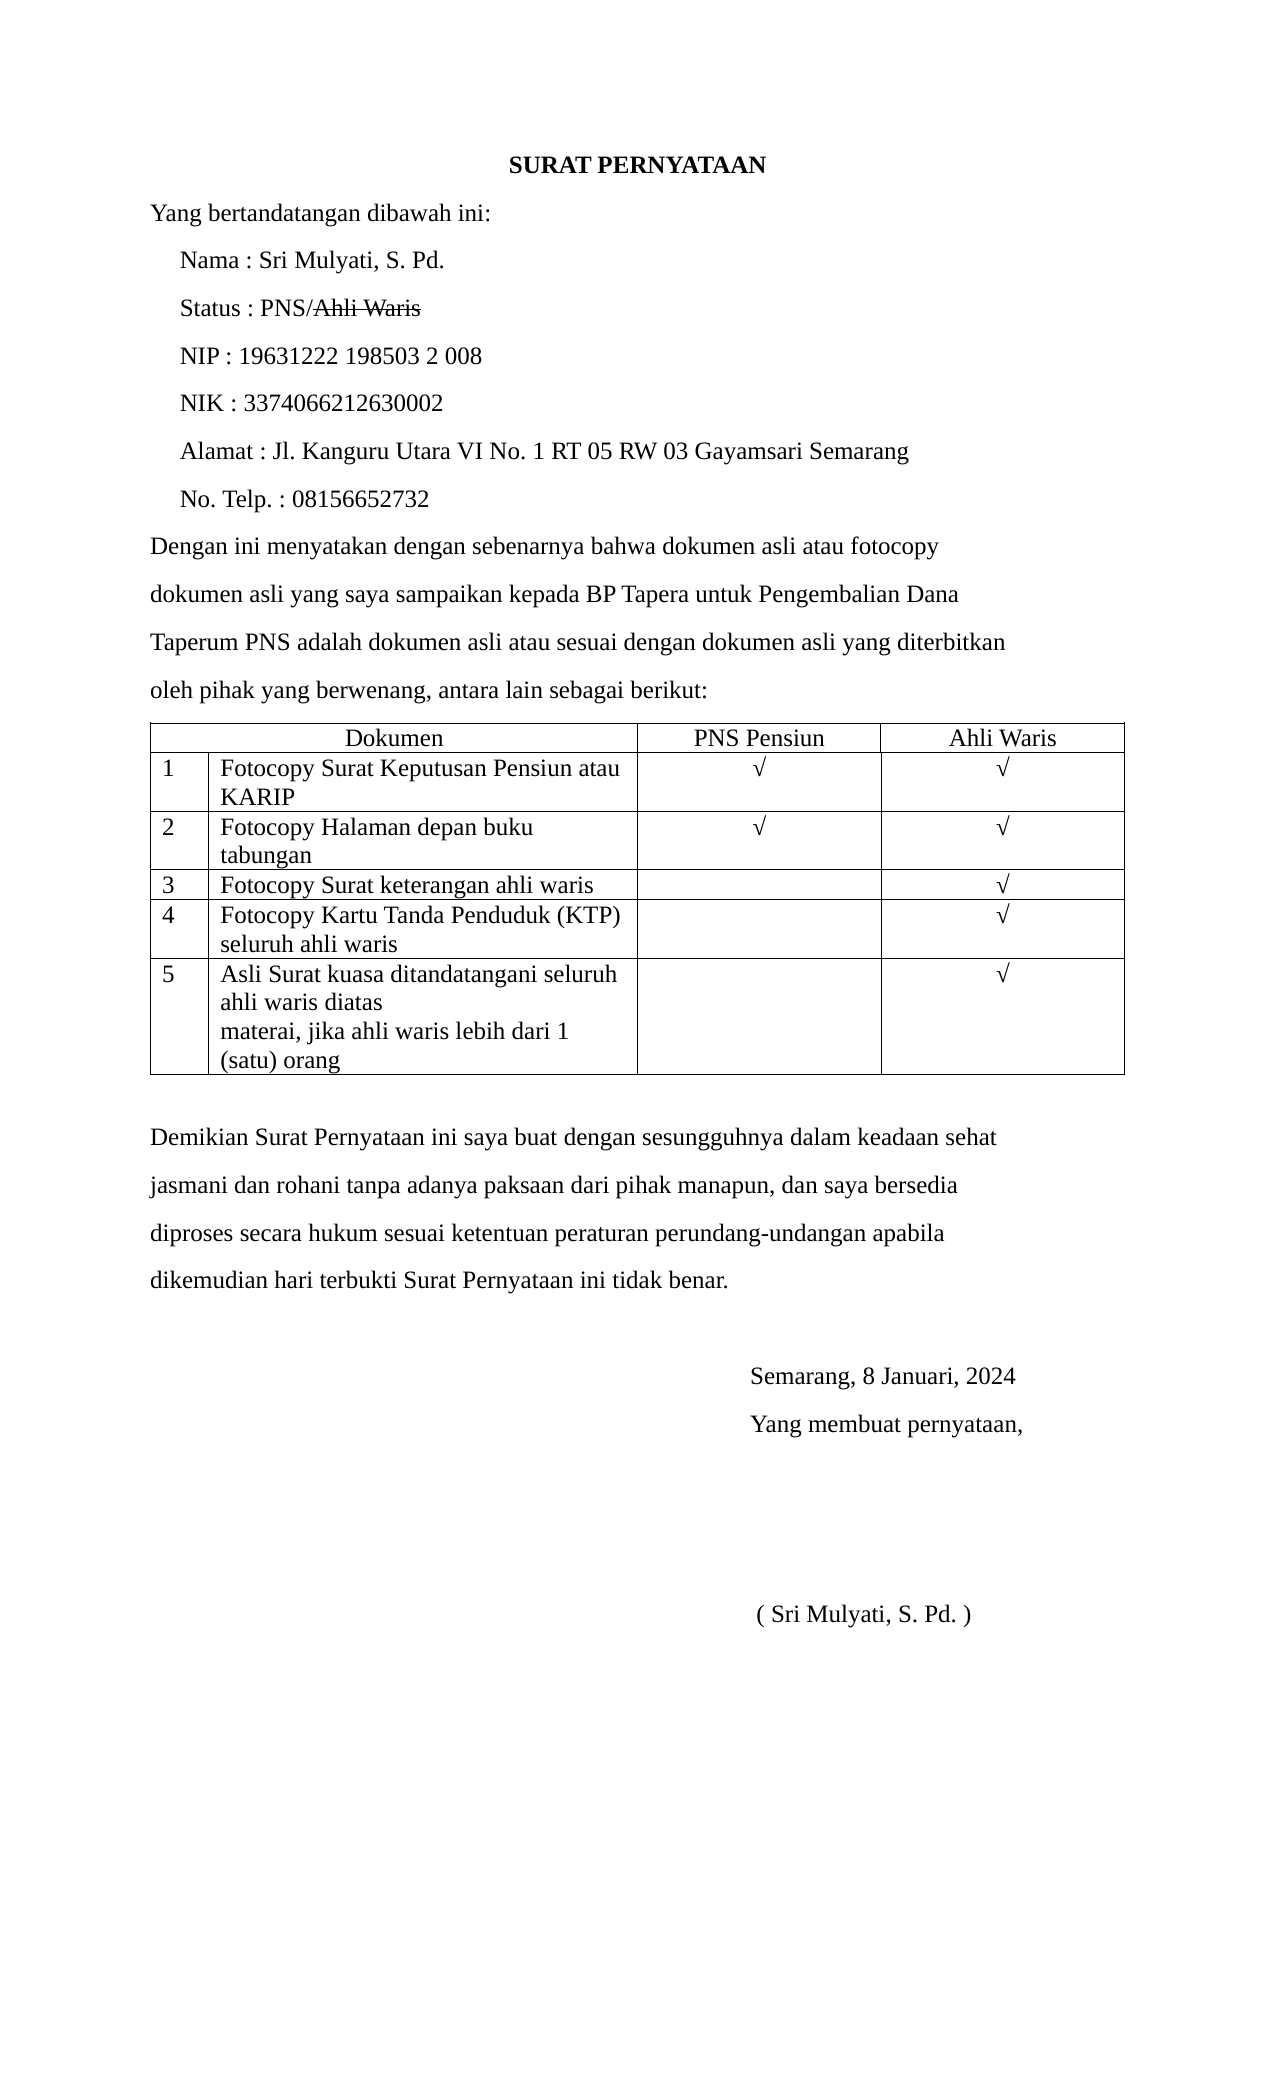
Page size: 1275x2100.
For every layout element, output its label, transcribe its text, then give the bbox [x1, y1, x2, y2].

table_header Dokumen [151, 724, 637, 752]
text NIP : 19631222 198503 2 008 [150, 341, 1125, 369]
table_cell [638, 959, 881, 1074]
text jasmani dan rohani tanpa adanya paksaan dari pihak manapun, dan saya bersedia [150, 1170, 1125, 1199]
table_cell 2 [151, 812, 208, 869]
table_cell 3 [151, 870, 208, 899]
text ( Sri Mulyati, S. Pd. ) [750, 1599, 1125, 1658]
table_cell √ [882, 812, 1124, 869]
table_cell Asli Surat kuasa ditandatangani seluruh ahli waris diatas materai, jika ahli waris lebih dari 1 (satu) orang [209, 959, 637, 1074]
table_cell √ [882, 753, 1124, 811]
text No. Telp. : 08156652732 [150, 484, 1125, 513]
text Dengan ini menyatakan dengan sebenarnya bahwa dokumen asli atau fotocopy [150, 532, 1125, 560]
text diproses secara hukum sesuai ketentuan peraturan perundang-undangan apabila [150, 1218, 1125, 1247]
table_cell √ [638, 753, 881, 811]
table_cell Fotocopy Kartu Tanda Penduduk (KTP) seluruh ahli waris [209, 900, 637, 958]
table_header Ahli Waris [881, 724, 1124, 752]
table_cell √ [882, 900, 1124, 958]
text NIK : 3374066212630002 [150, 388, 1125, 417]
text Status : PNS/Ahli Waris [150, 293, 1125, 322]
table_cell √ [882, 870, 1124, 899]
table_cell Fotocopy Halaman depan buku tabungan [209, 812, 637, 869]
text Semarang, 8 Januari, 2024 [675, 1361, 1125, 1390]
table_cell √ [638, 812, 881, 869]
table_cell √ [882, 959, 1124, 1074]
text Yang bertandatangan dibawah ini: [150, 198, 1125, 226]
text Nama : Sri Mulyati, S. Pd. [150, 245, 1125, 274]
text Alamat : Jl. Kanguru Utara VI No. 1 RT 05 RW 03 Gayamsari Semarang [150, 436, 1125, 465]
table_cell Fotocopy Surat Keputusan Pensiun atau KARIP [209, 753, 637, 811]
text SURAT PERNYATAAN [150, 150, 1125, 179]
text Taperum PNS adalah dokumen asli atau sesuai dengan dokumen asli yang diterbitkan [150, 627, 1125, 656]
table_cell [638, 900, 881, 958]
table_cell 1 [151, 753, 208, 811]
text Yang membuat pernyataan, [750, 1409, 1125, 1437]
table_cell 4 [151, 900, 208, 958]
text Demikian Surat Pernyataan ini saya buat dengan sesungguhnya dalam keadaan sehat [150, 1122, 1125, 1151]
table_cell [638, 870, 881, 899]
table_cell Fotocopy Surat keterangan ahli waris [209, 870, 637, 899]
table_cell 5 [151, 959, 208, 1074]
text dikemudian hari terbukti Surat Pernyataan ini tidak benar. [150, 1266, 1125, 1294]
text dokumen asli yang saya sampaikan kepada BP Tapera untuk Pengembalian Dana [150, 579, 1125, 608]
table_header PNS Pensiun [638, 724, 880, 752]
text oleh pihak yang berwenang, antara lain sebagai berikut: [150, 675, 1125, 703]
